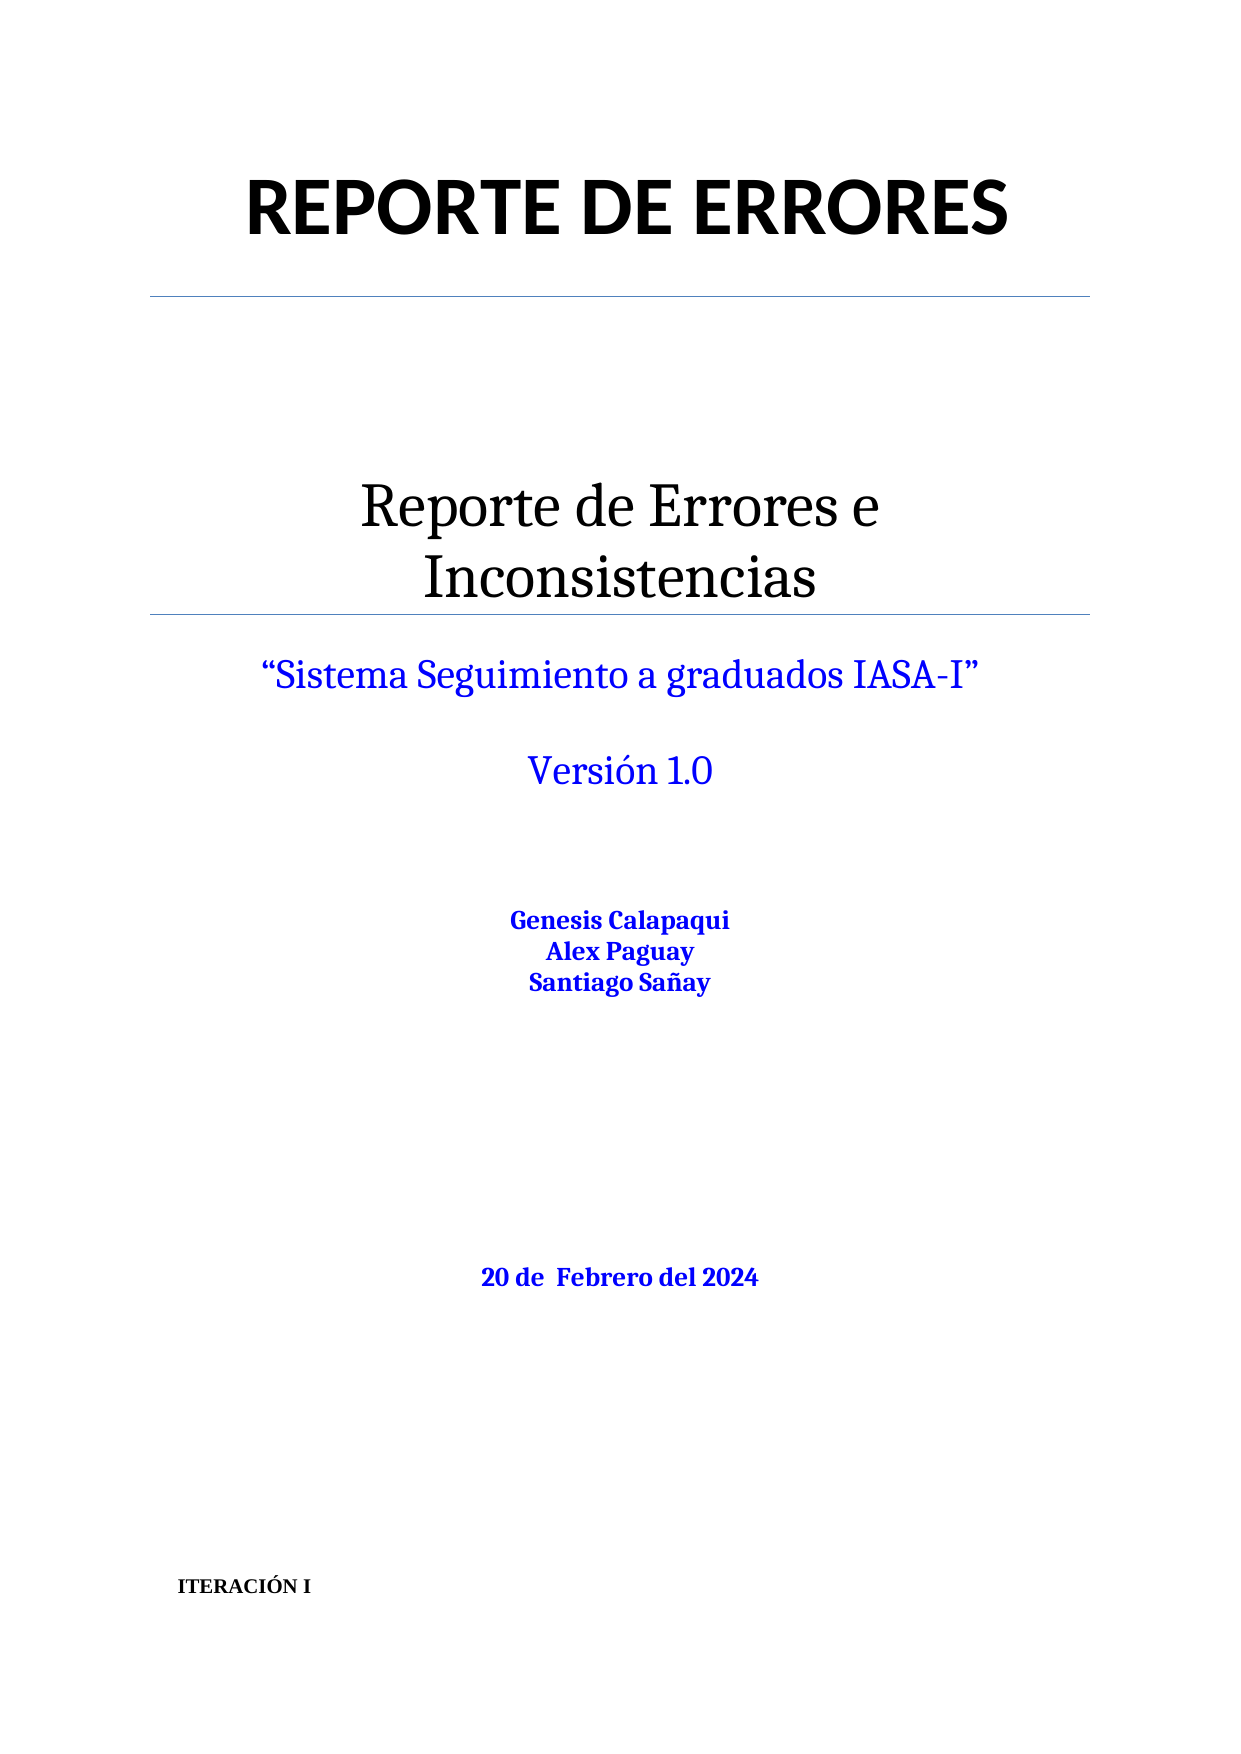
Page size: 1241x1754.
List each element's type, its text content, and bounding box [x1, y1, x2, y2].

text Genesis Calapaqui [177, 905, 1063, 936]
text Santiago Sañay [177, 967, 1063, 998]
table_header [139, 268, 1101, 651]
text “Sistema Seguimiento a graduados IASA-I” [177, 651, 1063, 699]
text Alex Paguay [177, 936, 1063, 967]
text 20 de Febrero del 2024 [177, 1262, 1063, 1293]
text REPORTE DE ERRORES [192, 154, 1063, 256]
text Versión 1.0 [177, 747, 1063, 795]
text ITERACIÓN I [177, 1573, 1063, 1598]
